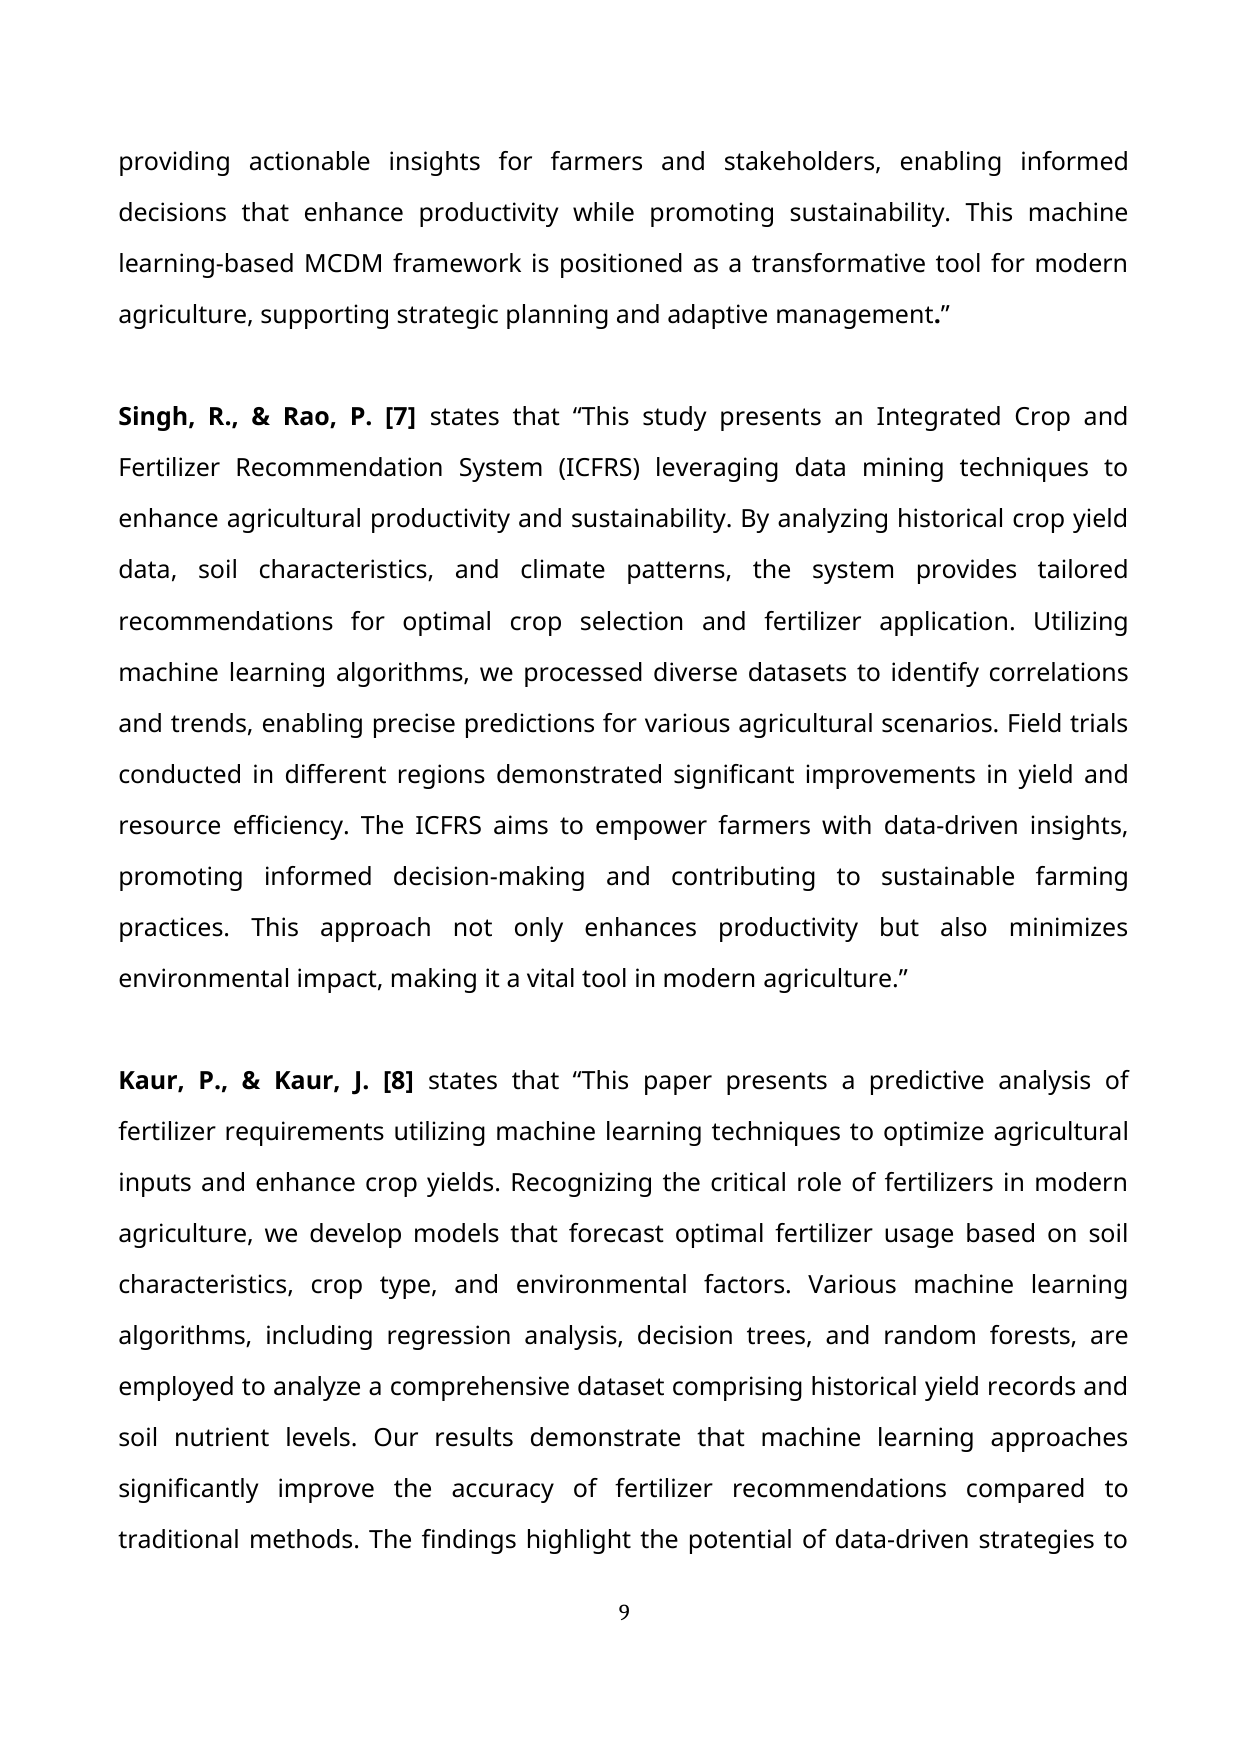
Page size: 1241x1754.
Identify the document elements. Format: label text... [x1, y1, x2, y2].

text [118, 144, 1130, 331]
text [118, 1062, 1130, 1556]
text Singh, R., & Rao, P. [7] states that “This study presents an Integrated Crop and Fertilizer Recommendation System (ICFRS) leveraging data mining techniques to enhance agricultural productivity and sustainability. By analyzing historical crop yield data, soil characteristics, and climate patterns, the system provides tailored recommendations for optimal crop selection and fertilizer application. Utilizing machine learning algorithms, we processed diverse datasets to identify correlations and trends, enabling precise predictions for various agricultural scenarios. Field trials conducted in different regions demonstrated significant improvements in yield and resource efficiency. The ICFRS aims to empower farmers with data-driven insights, promoting informed decision-making and contributing to sustainable farming practices. This approach not only enhances productivity but also minimizes environmental impact, making it a vital tool in modern agriculture.” [118, 399, 1130, 994]
